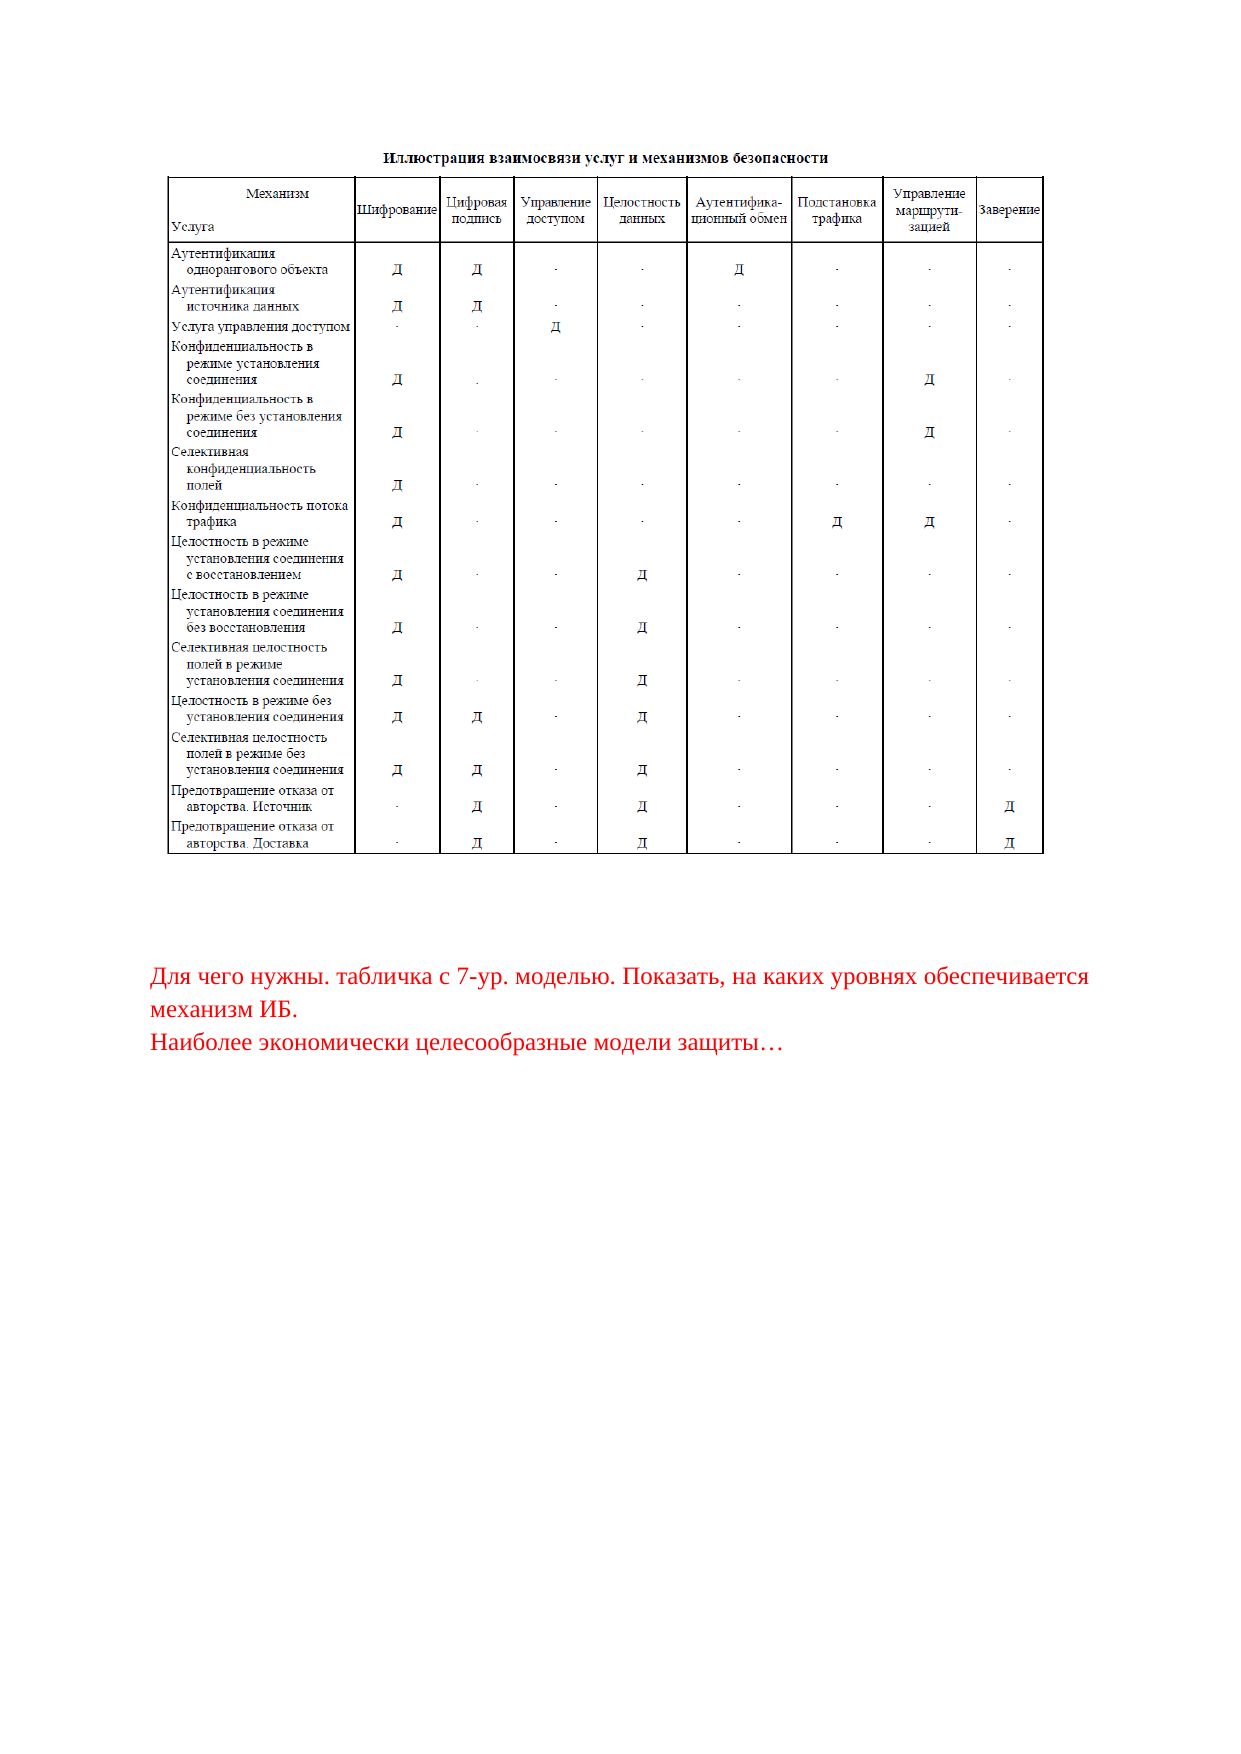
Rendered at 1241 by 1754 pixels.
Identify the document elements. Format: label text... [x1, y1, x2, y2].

text Наиболее экономически целесообразные модели защиты… [150, 1027, 1090, 1056]
text Для чего нужны. табличка с 7-ур. моделью. Показать, на каких уровнях обеспечивается механизм ИБ. [150, 961, 1090, 1023]
picture [150, 150, 1091, 859]
